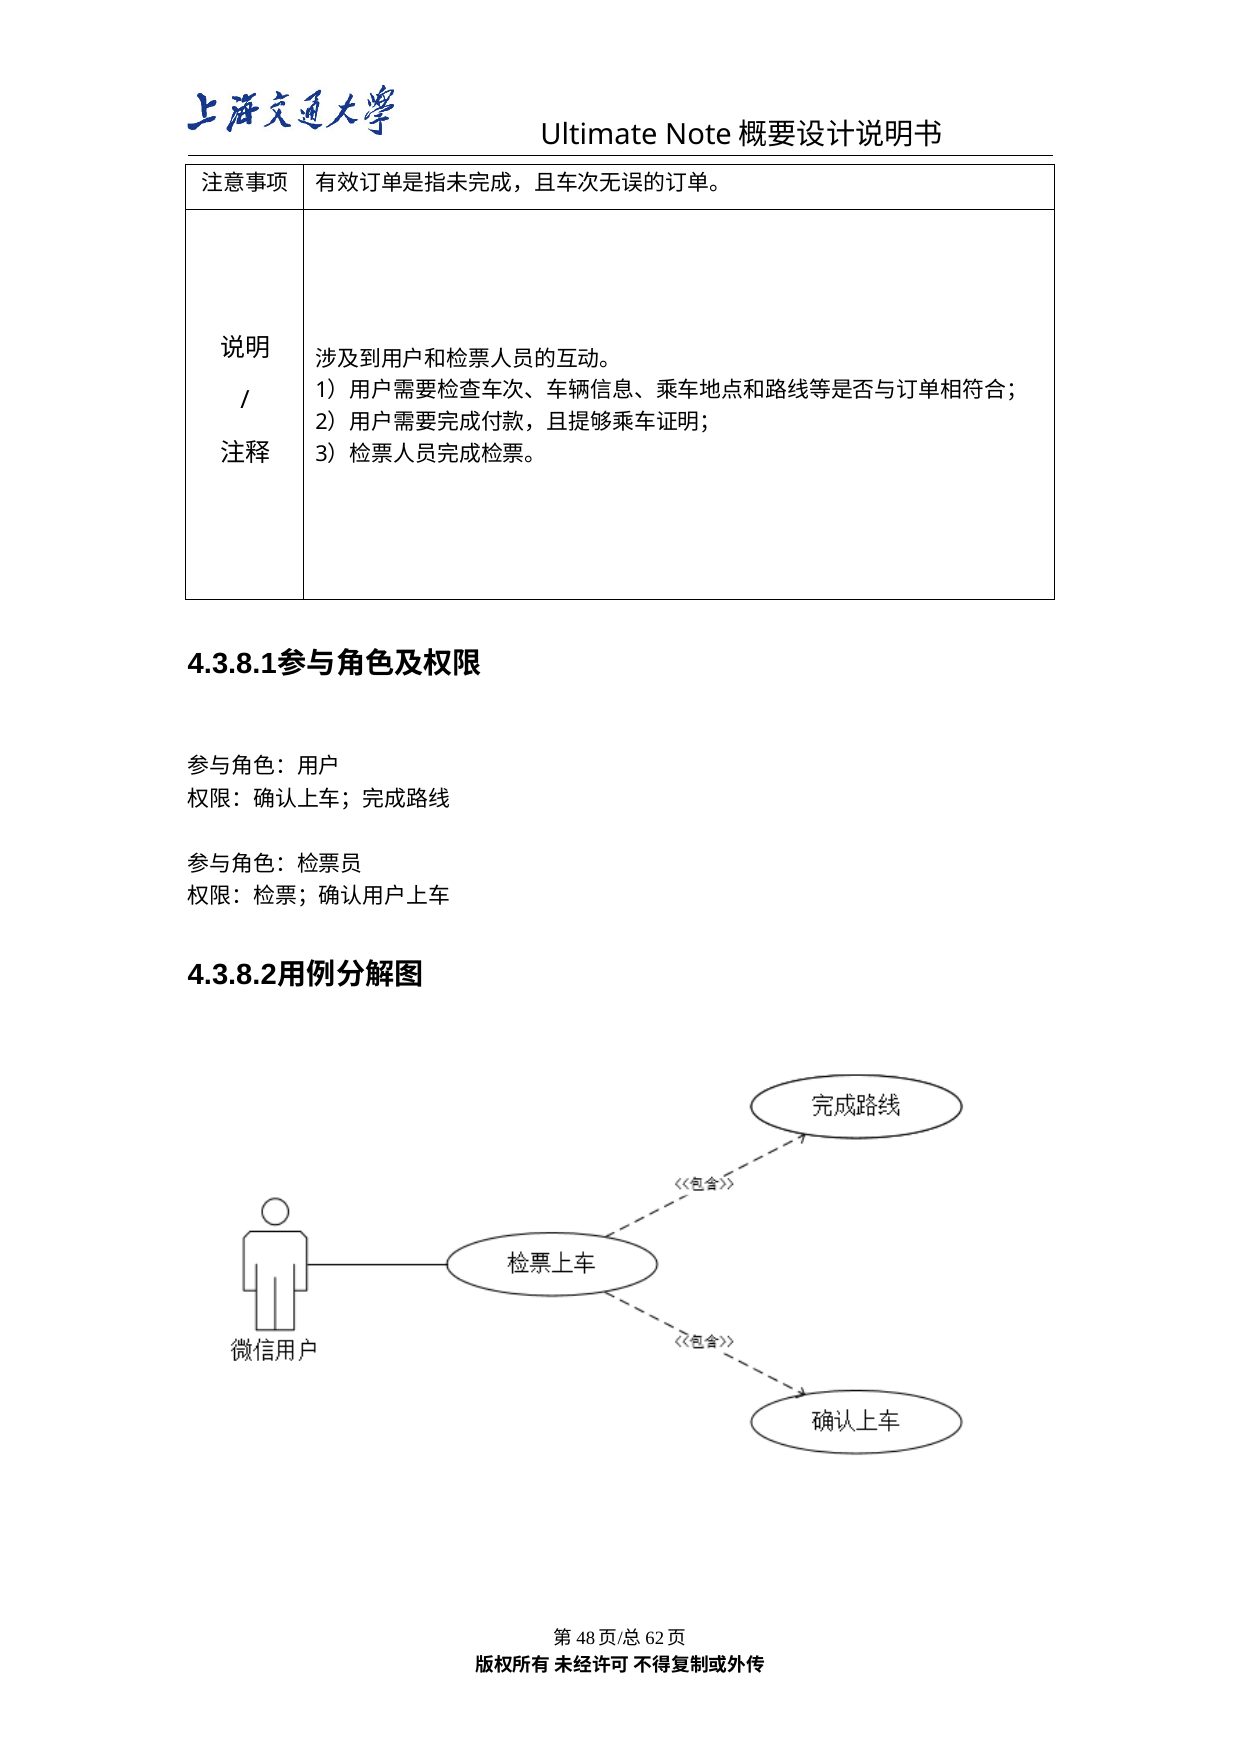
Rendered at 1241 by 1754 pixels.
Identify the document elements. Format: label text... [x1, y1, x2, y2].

table_cell 有效订单是指未完成，且车次无误的订单。 [304, 165, 1054, 209]
text 参与角色：用户 [187, 748, 1053, 780]
table_cell 注意事项 [186, 165, 303, 209]
table_cell 说明 / 注释 [186, 210, 303, 598]
table_cell 涉及到用户和检票人员的互动。 1）用户需要检查车次、车辆信息、乘车地点和路线等是否与订单相符合； 2）用户需要完成付款，且提够乘车证明； 3）检票人员完成检票。 [304, 210, 1054, 598]
picture [187, 85, 394, 135]
subtitle 用例分解图 [187, 939, 1053, 1004]
text 权限：检票；确认用户上车 [187, 878, 1053, 910]
picture [187, 1058, 1053, 1462]
subtitle 参与角色及权限 [187, 629, 1053, 694]
text 参与角色：检票员 [187, 845, 1053, 878]
text 权限：确认上车；完成路线 [187, 780, 1053, 813]
